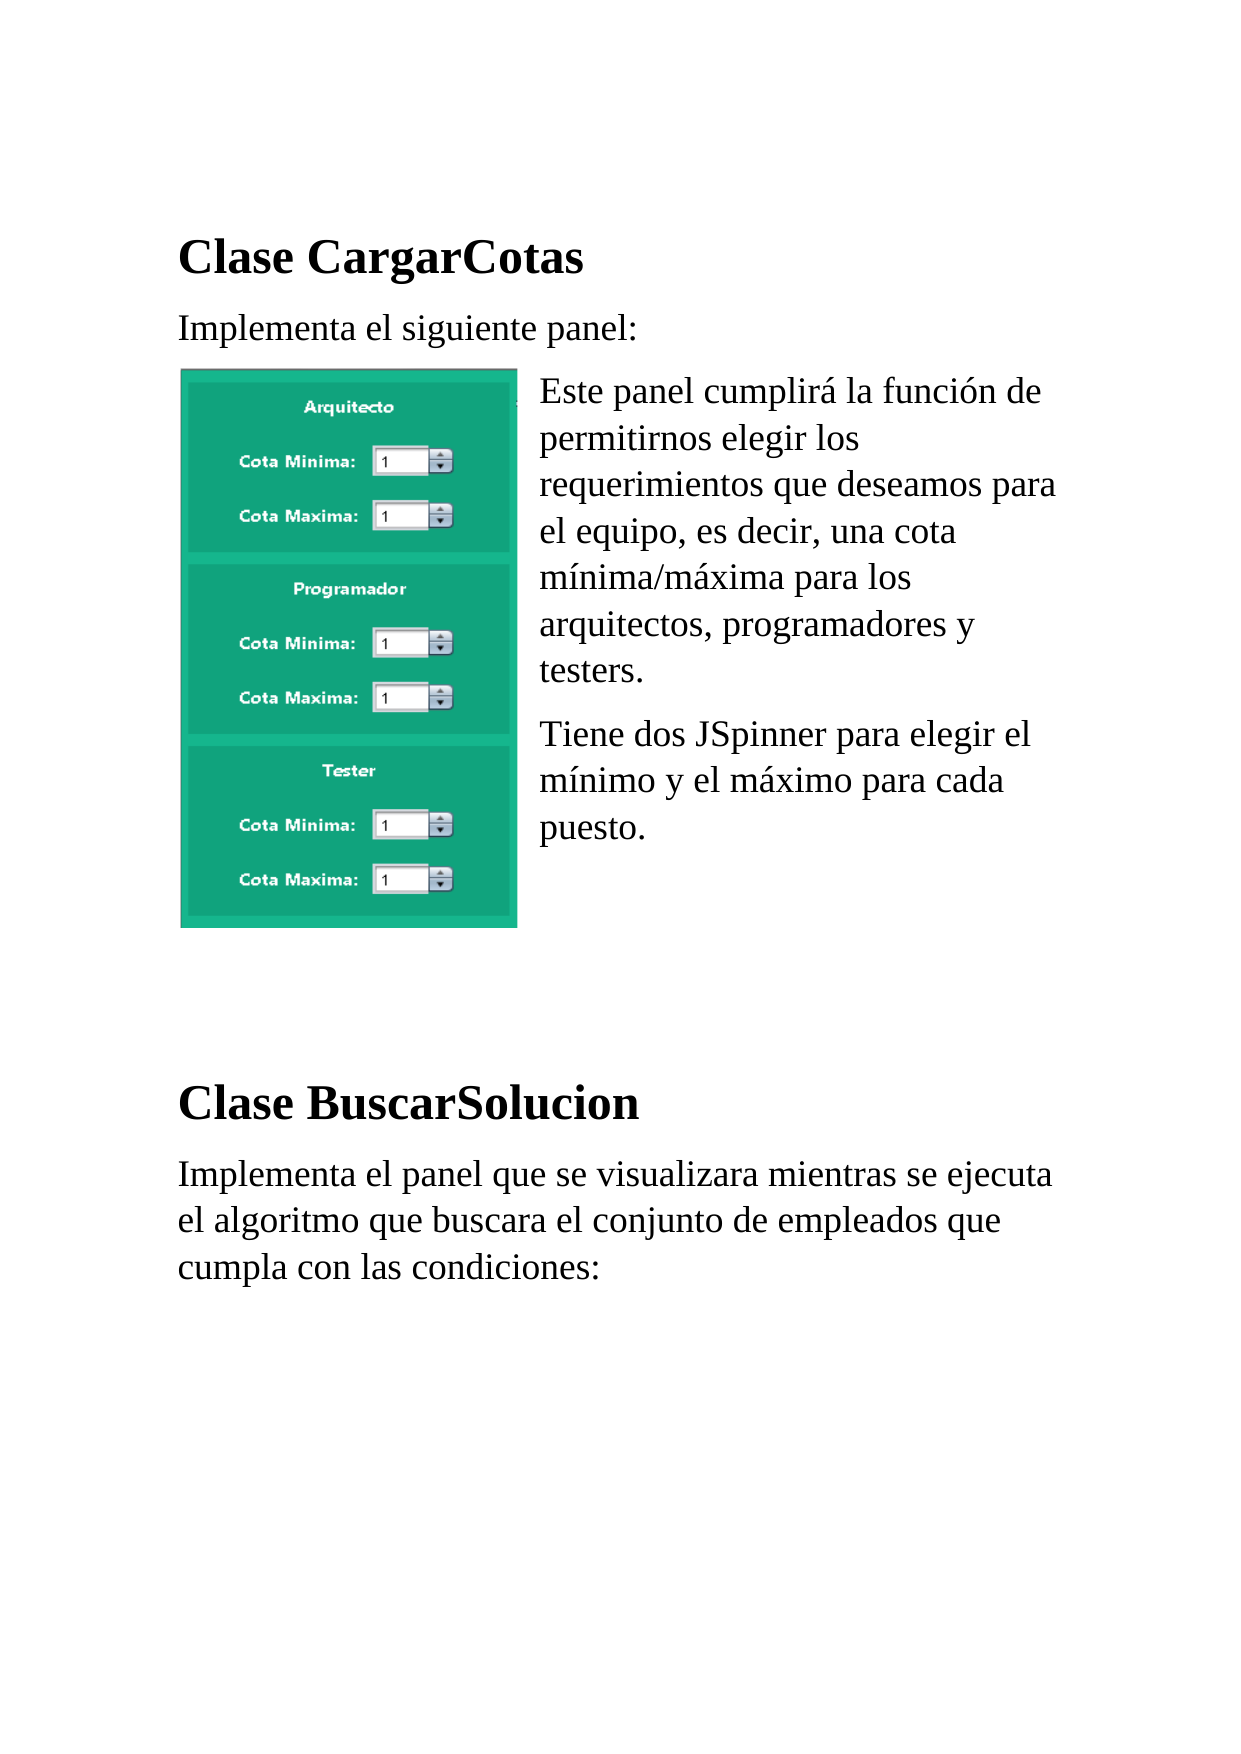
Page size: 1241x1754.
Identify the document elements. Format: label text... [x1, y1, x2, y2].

text Implementa el panel que se visualizara mientras se ejecuta el algoritmo que buscara el conjunto de empleados que cumpla con las condiciones: [177, 1151, 1063, 1287]
picture [180, 368, 518, 928]
text Clase CargarCotas [177, 226, 1063, 284]
text Clase BuscarSolucion [177, 1072, 1063, 1130]
text Tiene dos JSpinner para elegir el mínimo y el máximo para cada puesto. [520, 711, 1063, 847]
text Implementa el siguiente panel: [177, 305, 1063, 348]
text Este panel cumplirá la función de permitirnos elegir los requerimientos que deseamos para el equipo, es decir, una cota mínima/máxima para los arquitectos, programadores y testers. [520, 368, 1063, 691]
